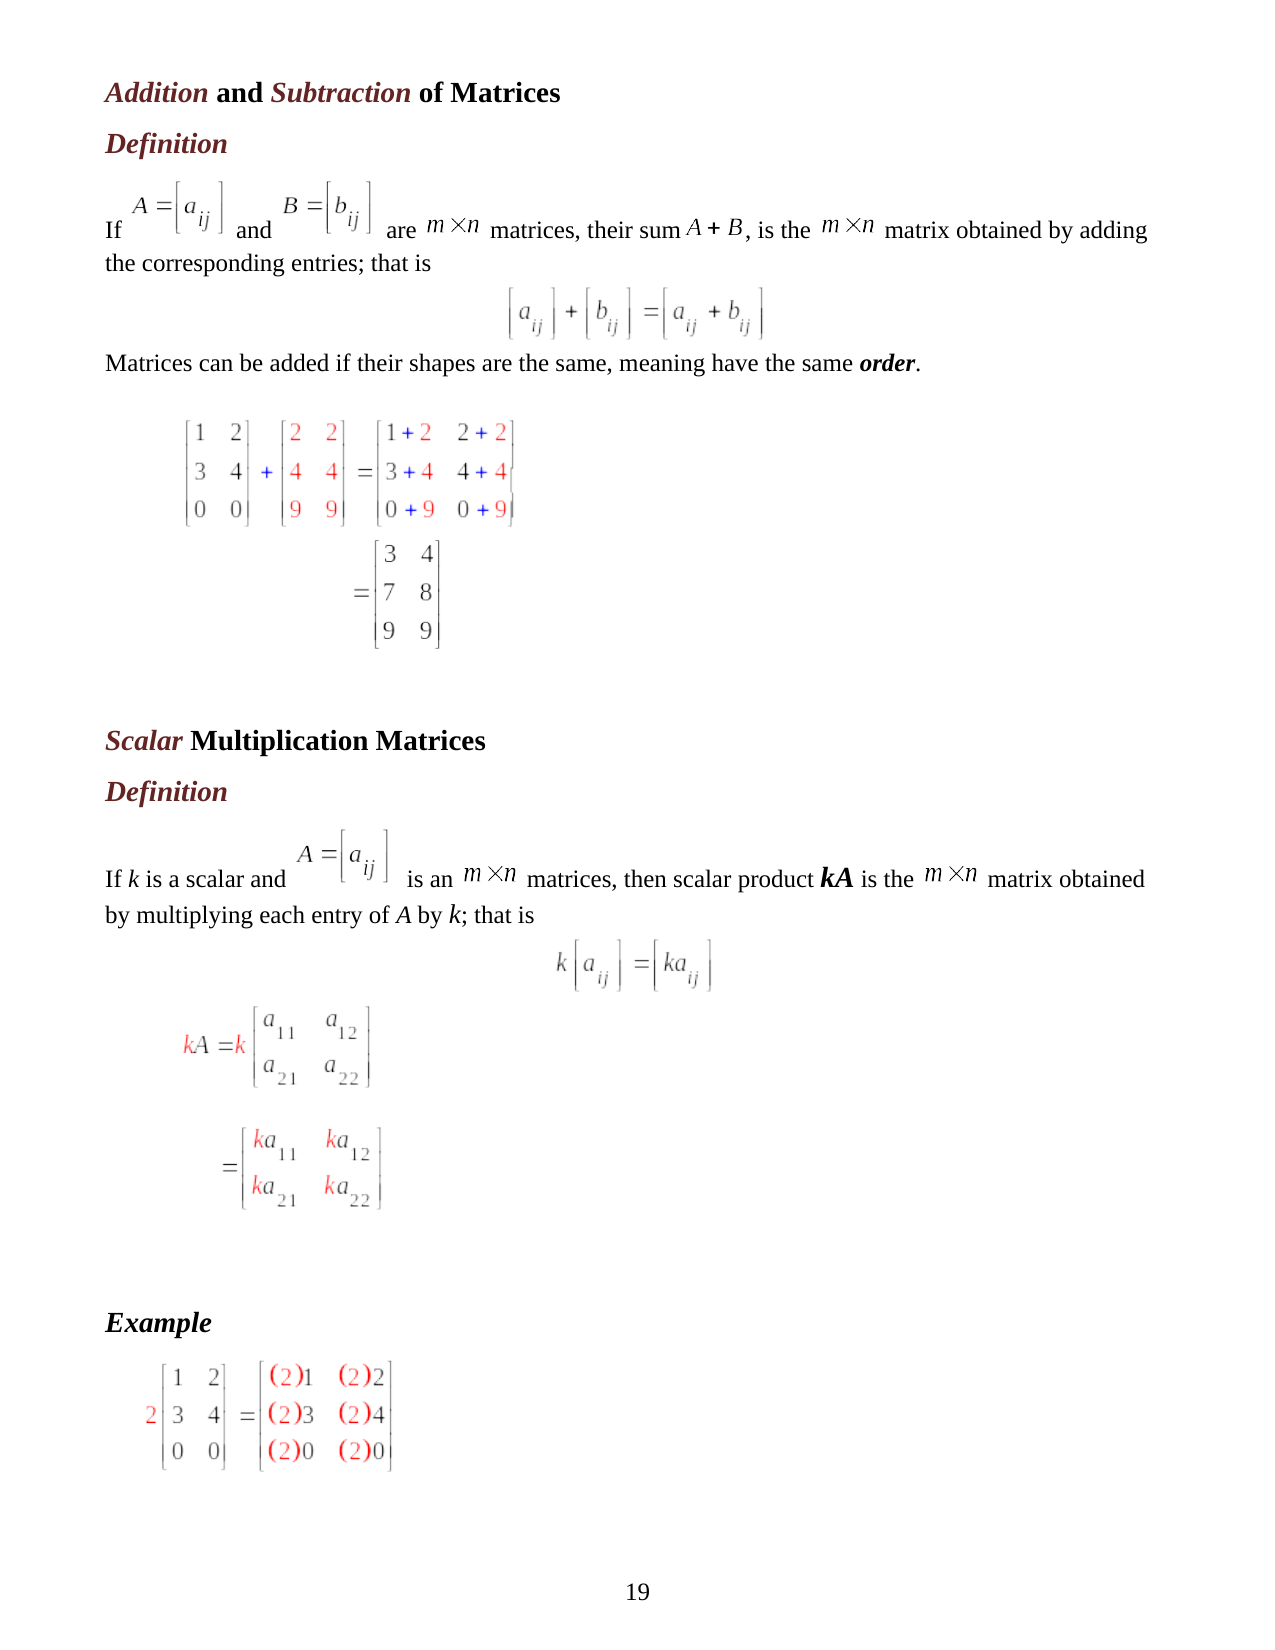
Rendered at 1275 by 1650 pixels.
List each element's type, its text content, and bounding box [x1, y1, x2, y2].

text Definition [105, 126, 1170, 159]
text Addition and Subtraction of Matrices [105, 75, 1170, 108]
text If and are matrices, their sum, is the matrix obtained by adding the corresponding entries; that is [105, 176, 1170, 277]
text Matrices can be added if their shapes are the same, meaning have the same order. [105, 348, 1170, 377]
text If k is a scalar and is an matrices, then scalar product kA is the matrix obtained by multiplying each entry of A by k; that is [105, 825, 1170, 929]
text Scalar Multiplication Matrices [105, 723, 1170, 757]
text Example [105, 1305, 1170, 1339]
text Definition [105, 774, 1170, 808]
